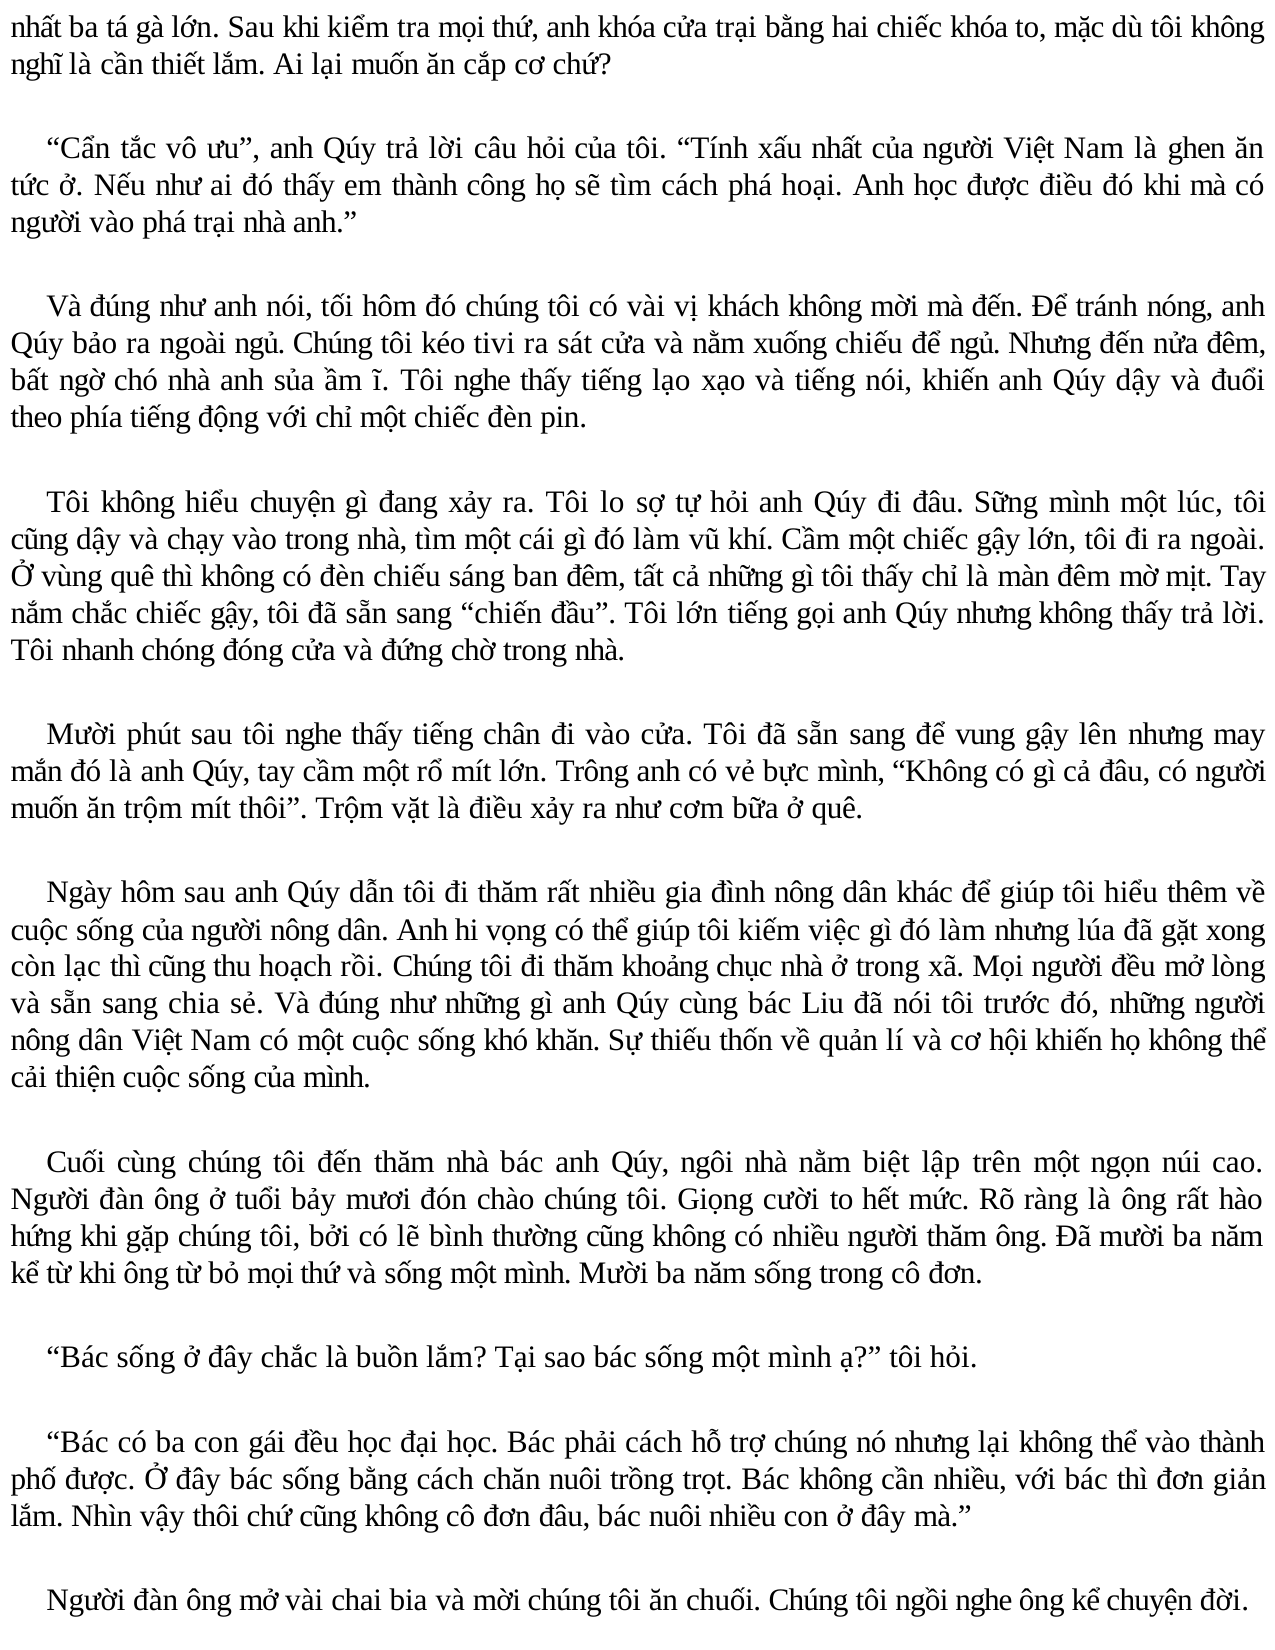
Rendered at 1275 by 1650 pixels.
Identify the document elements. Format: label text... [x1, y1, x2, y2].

text “Cẩn tắc vô ưu”, anh Qúy trả lời câu hỏi của tôi. “Tính xấu nhất của người Việt Nam là ghen ăn tức ở. Nếu như ai đó thấy em thành công họ sẽ tìm cách phá hoại. Anh học được điều đó khi mà có người vào phá trại nhà anh.” [10, 129, 1265, 239]
text “Bác có ba con gái đều học đại học. Bác phải cách hỗ trợ chúng nó nhưng lại không thể vào thành phố được. Ở đây bác sống bằng cách chăn nuôi trồng trọt. Bác không cần nhiều, với bác thì đơn giản lắm. Nhìn vậy thôi chứ cũng không cô đơn đâu, bác nuôi nhiều con ở đây mà.” [10, 1423, 1266, 1533]
text Tôi không hiểu chuyện gì đang xảy ra. Tôi lo sợ tự hỏi anh Qúy đi đâu. Sững mình một lúc, tôi cũng dậy và chạy vào trong nhà, tìm một cái gì đó làm vũ khí. Cầm một chiếc gậy lớn, tôi đi ra ngoài. Ở vùng quê thì không có đèn chiếu sáng ban đêm, tất cả những gì tôi thấy chỉ là màn đêm mờ mịt. Tay nắm chắc chiếc gậy, tôi đã sẵn sang “chiến đầu”. Tôi lớn tiếng gọi anh Qúy nhưng không thấy trả lời. Tôi nhanh chóng đóng cửa và đứng chờ trong nhà. [10, 483, 1266, 667]
text Cuối cùng chúng tôi đến thăm nhà bác anh Qúy, ngôi nhà nằm biệt lập trên một ngọn núi cao. Người đàn ông ở tuổi bảy mươi đón chào chúng tôi. Giọng cười to hết mức. Rõ ràng là ông rất hào hứng khi gặp chúng tôi, bởi có lẽ bình thường cũng không có nhiều người thăm ông. Đã mười ba năm kể từ khi ông từ bỏ mọi thứ và sống một mình. Mười ba năm sống trong cô đơn. [10, 1143, 1264, 1290]
text Người đàn ông mở vài chai bia và mời chúng tôi ăn chuối. Chúng tôi ngồi nghe ông kể chuyện đời. [46, 1581, 1275, 1617]
text Mười phút sau tôi nghe thấy tiếng chân đi vào cửa. Tôi đã sẵn sang để vung gậy lên nhưng may mắn đó là anh Qúy, tay cầm một rổ mít lớn. Trông anh có vẻ bực mình, “Không có gì cả đâu, có người muốn ăn trộm mít thôi”. Trộm vặt là điều xảy ra như cơm bữa ở quê. [10, 716, 1266, 825]
text “Bác sống ở đây chắc là buồn lắm? Tại sao bác sống một mình ạ?” tôi hỏi. [46, 1339, 1275, 1375]
text nhất ba tá gà lớn. Sau khi kiểm tra mọi thứ, anh khóa cửa trại bằng hai chiếc khóa to, mặc dù tôi không nghĩ là cần thiết lắm. Ai lại muốn ăn cắp cơ chứ? [10, 8, 1275, 81]
text Ngày hôm sau anh Qúy dẫn tôi đi thăm rất nhiều gia đình nông dân khác để giúp tôi hiểu thêm về cuộc sống của người nông dân. Anh hi vọng có thể giúp tôi kiếm việc gì đó làm nhưng lúa đã gặt xong còn lạc thì cũng thu hoạch rồi. Chúng tôi đi thăm khoảng chục nhà ở trong xã. Mọi người đều mở lòng và sẵn sang chia sẻ. Và đúng như những gì anh Qúy cùng bác Liu đã nói tôi trước đó, những người nông dân Việt Nam có một cuộc sống khó khăn. Sự thiếu thốn về quản lí và cơ hội khiến họ không thể cải thiện cuộc sống của mình. [10, 874, 1266, 1094]
text Và đúng như anh nói, tối hôm đó chúng tôi có vài vị khách không mời mà đến. Để tránh nóng, anh Qúy bảo ra ngoài ngủ. Chúng tôi kéo tivi ra sát cửa và nằm xuống chiếu để ngủ. Nhưng đến nửa đêm, bất ngờ chó nhà anh sủa ầm ĩ. Tôi nghe thấy tiếng lạo xạo và tiếng nói, khiến anh Qúy dậy và đuổi theo phía tiếng động với chỉ một chiếc đèn pin. [10, 288, 1266, 434]
